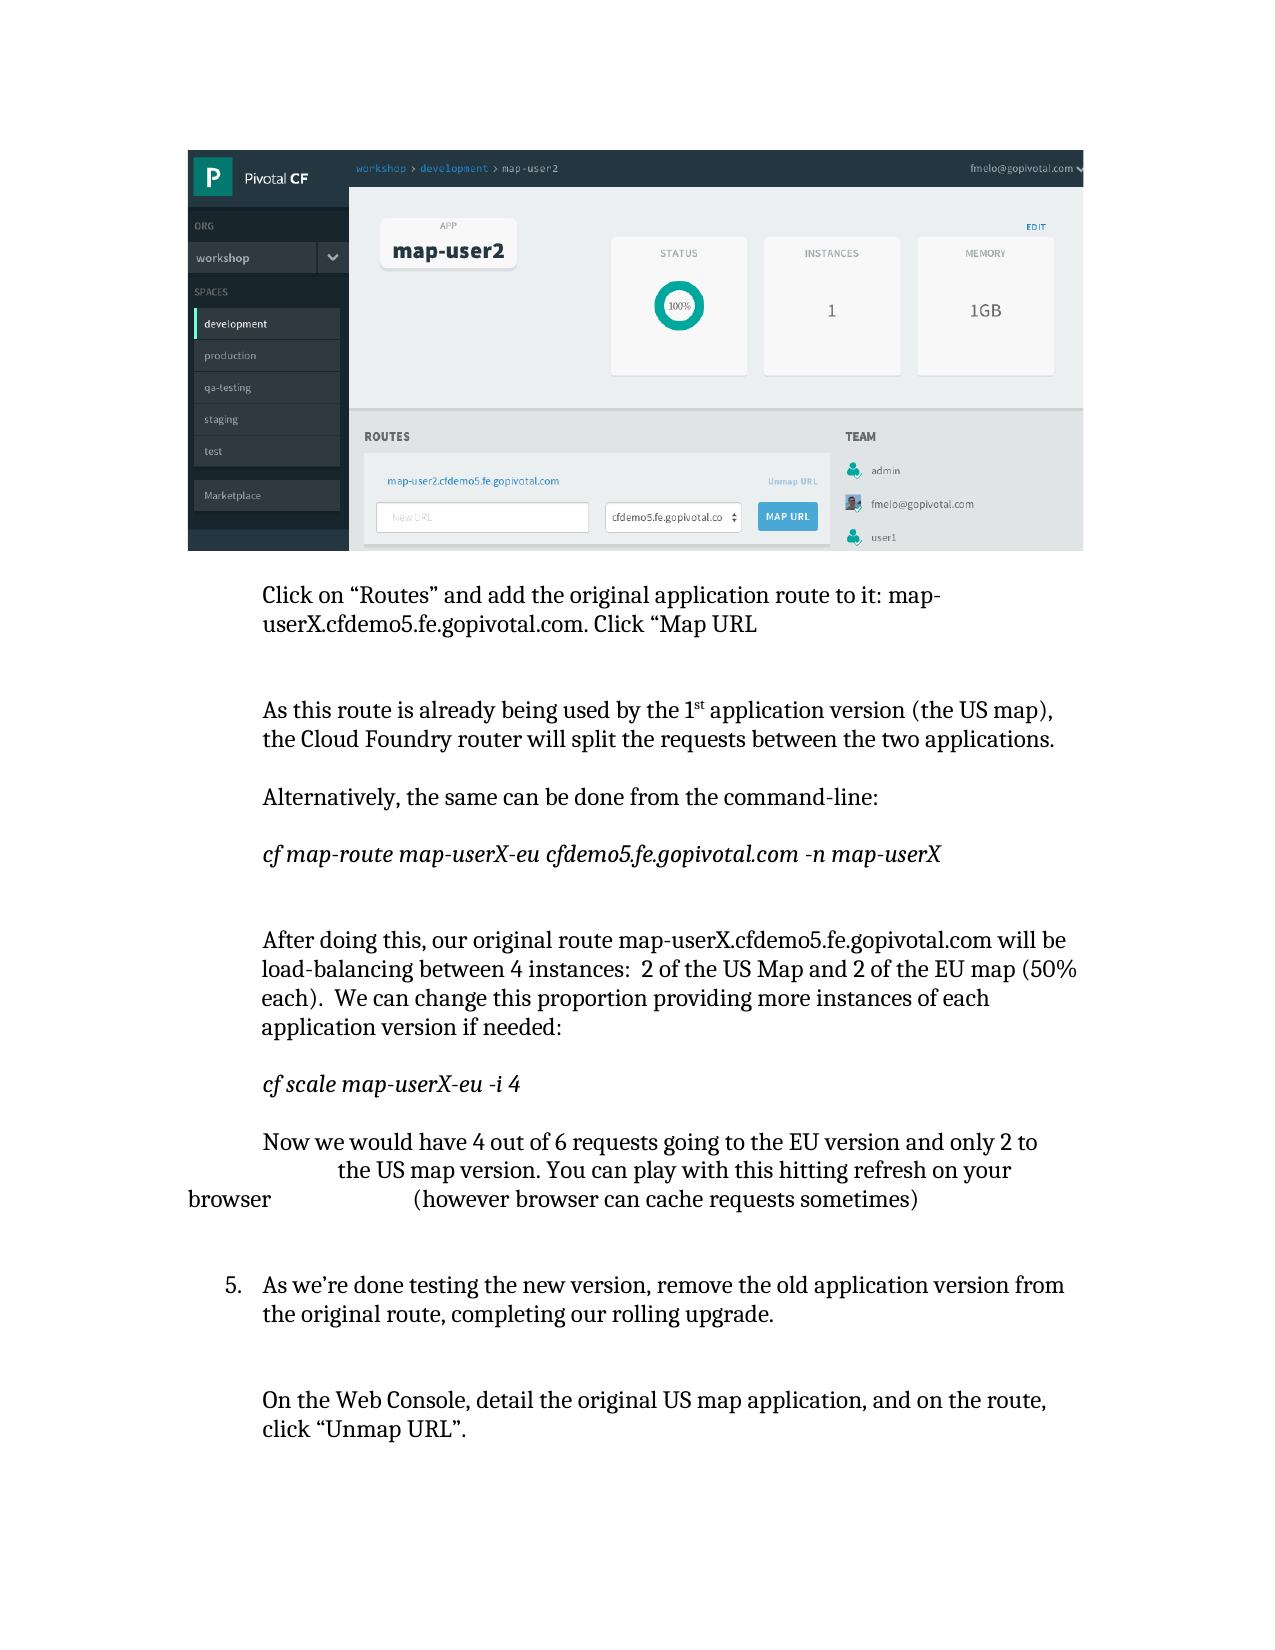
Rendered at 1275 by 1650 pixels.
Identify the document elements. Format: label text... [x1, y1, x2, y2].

text Alternatively, the same can be done from the command-line: [262, 782, 1087, 811]
picture [187, 150, 1082, 550]
text After doing this, our original route map-userX.cfdemo5.fe.gopivotal.com will be load-balancing between 4 instances: 2 of the US Map and 2 of the EU map (50% each). We can change this proportion providing more instances of each application version if needed: [261, 926, 1087, 1041]
text As this route is already being used by the 1st application version (the US map), the Cloud Foundry router will split the requests between the two applications. [262, 696, 1087, 754]
text Click on “Routes” and add the original application route to it: map-userX.cfdemo5.fe.gopivotal.com. Click “Map URL [262, 581, 1087, 639]
text Now we would have 4 out of 6 requests going to the EU version and only 2 to the US map version. You can play with this hitting refresh on your browser (however browser can cache requests sometimes) [187, 1127, 1087, 1214]
text cf map-route map-userX-eu cfdemo5.fe.gopivotal.com -n map-userX [187, 840, 1087, 869]
text cf scale map-userX-eu -i 4 [187, 1070, 1087, 1099]
list As we’re done testing the new version, remove the old application version from the original route, completing our rolling upgrade. [225, 1271, 1087, 1329]
text On the Web Console, detail the original US map application, and on the route, click “Unmap URL”. [262, 1386, 1087, 1444]
